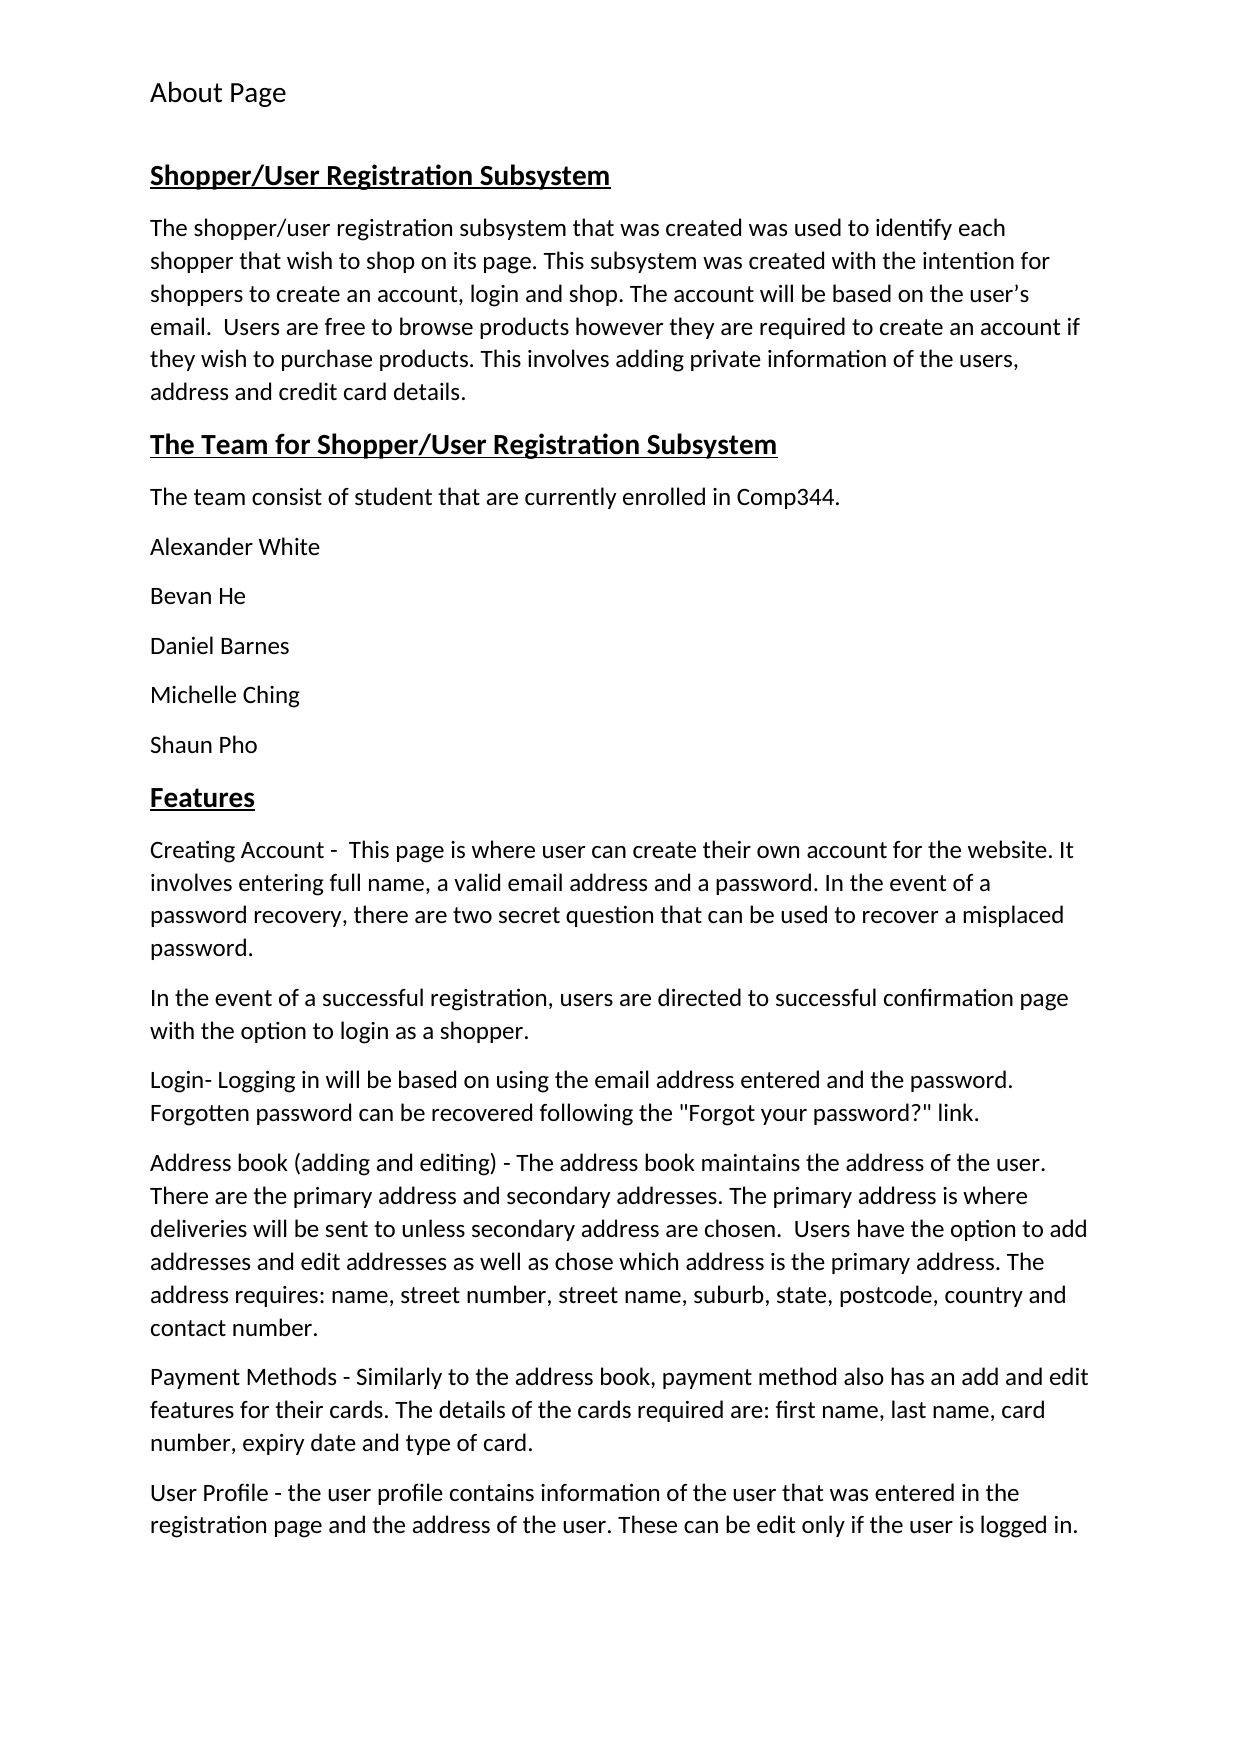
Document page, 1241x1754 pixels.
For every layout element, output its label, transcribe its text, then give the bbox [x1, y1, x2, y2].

text Login- Logging in will be based on using the email address entered and the password. Forgotten password can be recovered following the "Forgot your password?" link. [150, 1065, 1090, 1128]
text Payment Methods - Similarly to the address book, payment method also has an add and edit features for their cards. The details of the cards required are: first name, last name, card number, expiry date and type of card. [150, 1361, 1090, 1458]
text User Profile - the user profile contains information of the user that was entered in the registration page and the address of the user. These can be edit only if the user is logged in. [150, 1477, 1090, 1540]
text In the event of a successful registration, users are directed to successful confirmation page with the option to login as a shopper. [150, 982, 1090, 1046]
text Features [150, 779, 1090, 814]
text The Team for Shopper/User Registration Subsystem [150, 426, 1090, 462]
text Shaun Pho [150, 729, 1090, 760]
text Daniel Barnes [150, 630, 1090, 661]
text Michelle Ching [150, 679, 1090, 710]
text The shopper/user registration subsystem that was created was used to identify each shopper that wish to shop on its page. This subsystem was created with the intention for shoppers to create an account, login and shop. The account will be based on the user’s email. Users are free to browse products however they are required to create an account if they wish to purchase products. This involves adding private information of the users, address and credit card details. [150, 212, 1090, 407]
text Address book (adding and editing) - The address book maintains the address of the user. There are the primary address and secondary addresses. The primary address is where deliveries will be sent to unless secondary address are chosen. Users have the option to add addresses and edit addresses as well as chose which address is the primary address. The address requires: name, street number, street name, suburb, state, postcode, country and contact number. [150, 1147, 1090, 1342]
text Alexander White [150, 531, 1090, 561]
text Creating Account - This page is where user can create their own account for the website. It involves entering full name, a valid email address and a password. In the event of a password recovery, there are two secret question that can be used to recover a misplaced password. [150, 834, 1090, 963]
text Bevan He [150, 580, 1090, 611]
text Shopper/User Registration Subsystem [150, 157, 1090, 192]
text The team consist of student that are currently enrolled in Comp344. [150, 481, 1090, 512]
